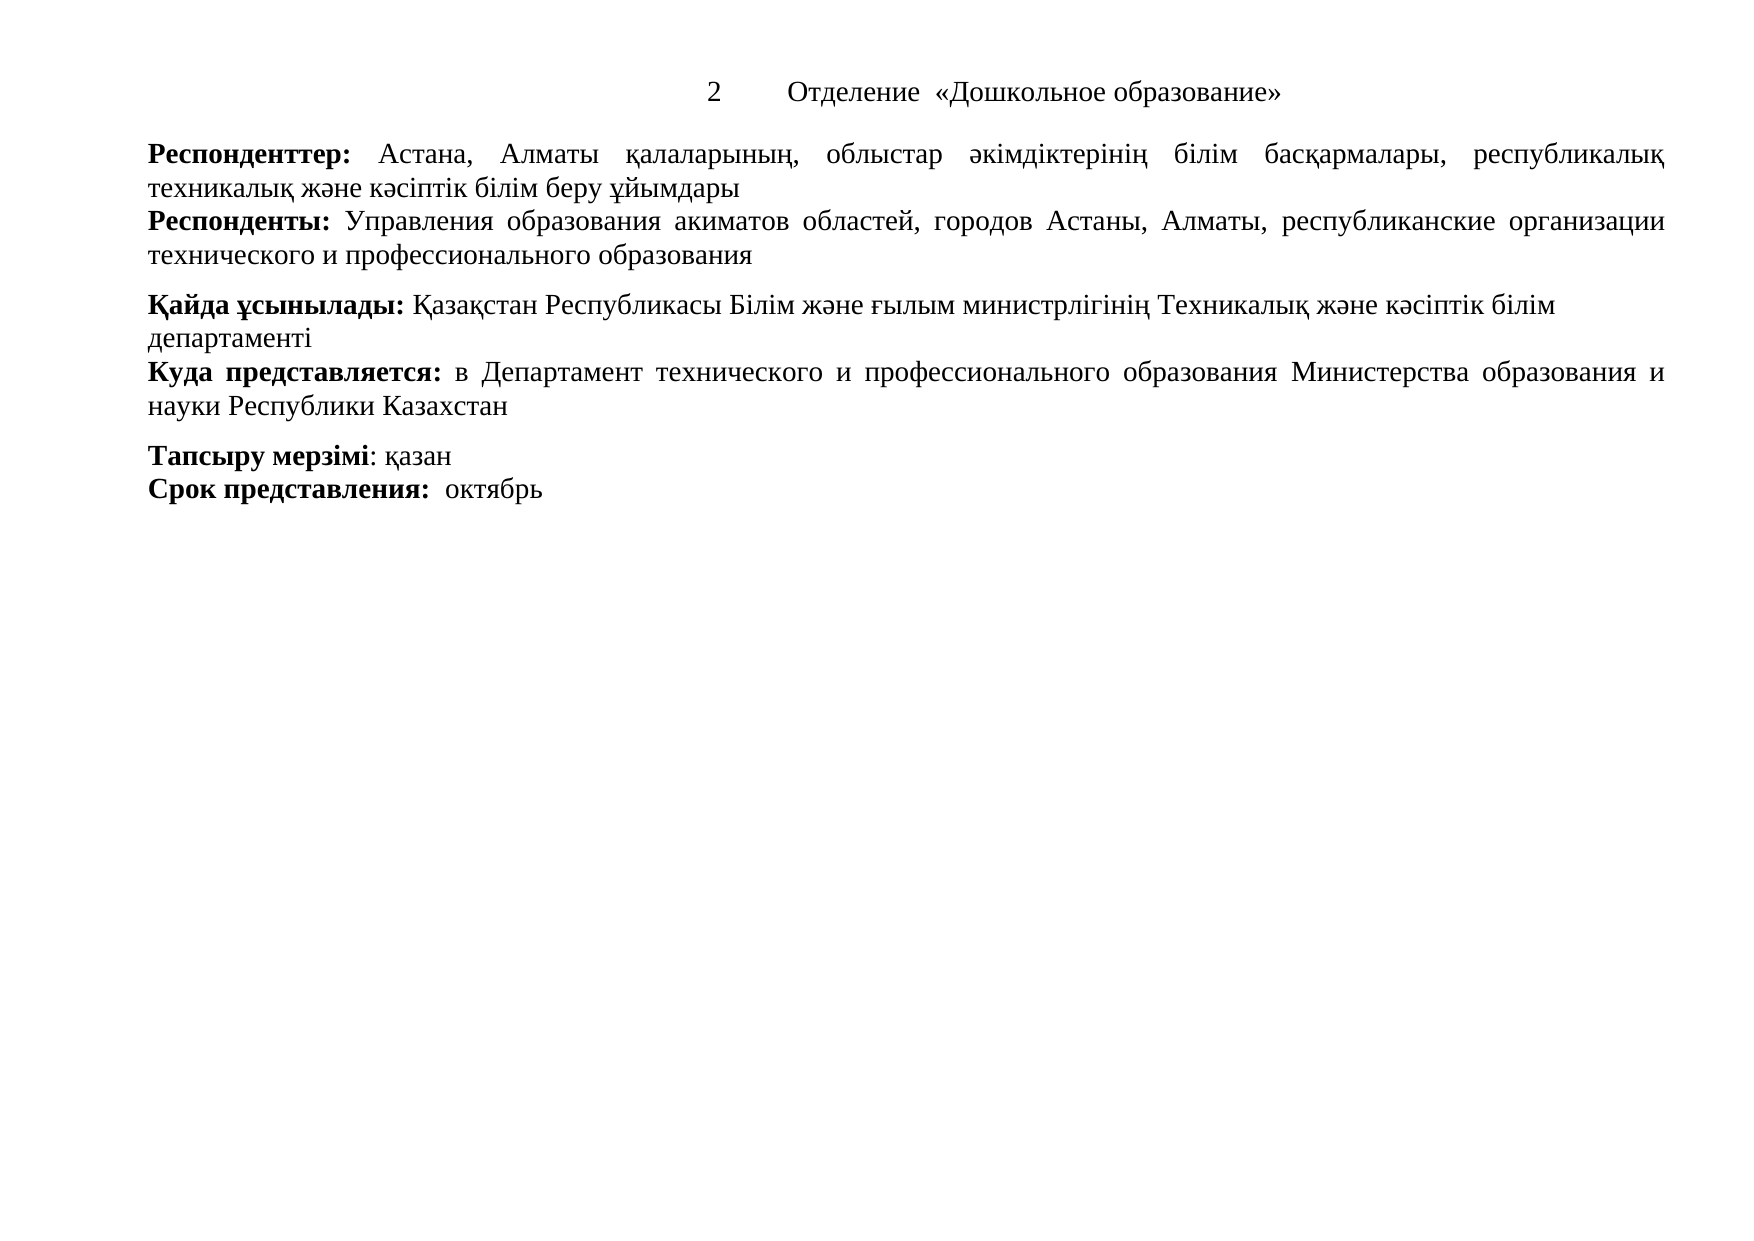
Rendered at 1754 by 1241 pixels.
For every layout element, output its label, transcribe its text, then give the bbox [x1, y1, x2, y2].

text Срок представления: октябрь [148, 472, 1665, 505]
text Қайда ұсынылады: Қазақстан Республикасы Білім және ғылым министрлігінің Техникалық және кәсіптік білім департаменті [148, 287, 1665, 354]
text Куда представляется: в Департамент технического и профессионального образования Министерства образования и науки Республики Казахстан [148, 354, 1665, 421]
text Тапсыру мерзімі: қазан [148, 438, 1665, 472]
text Респонденты: Управления образования акиматов областей, городов Астаны, Алматы, республиканские организации технического и профессионального образования [148, 203, 1665, 270]
text Респонденттер: Астана, Алматы қалаларының, облыстар әкімдіктерінің білім басқармалары, республикалық техникалық және кәсіптік білім беру ұйымдары [148, 136, 1665, 203]
